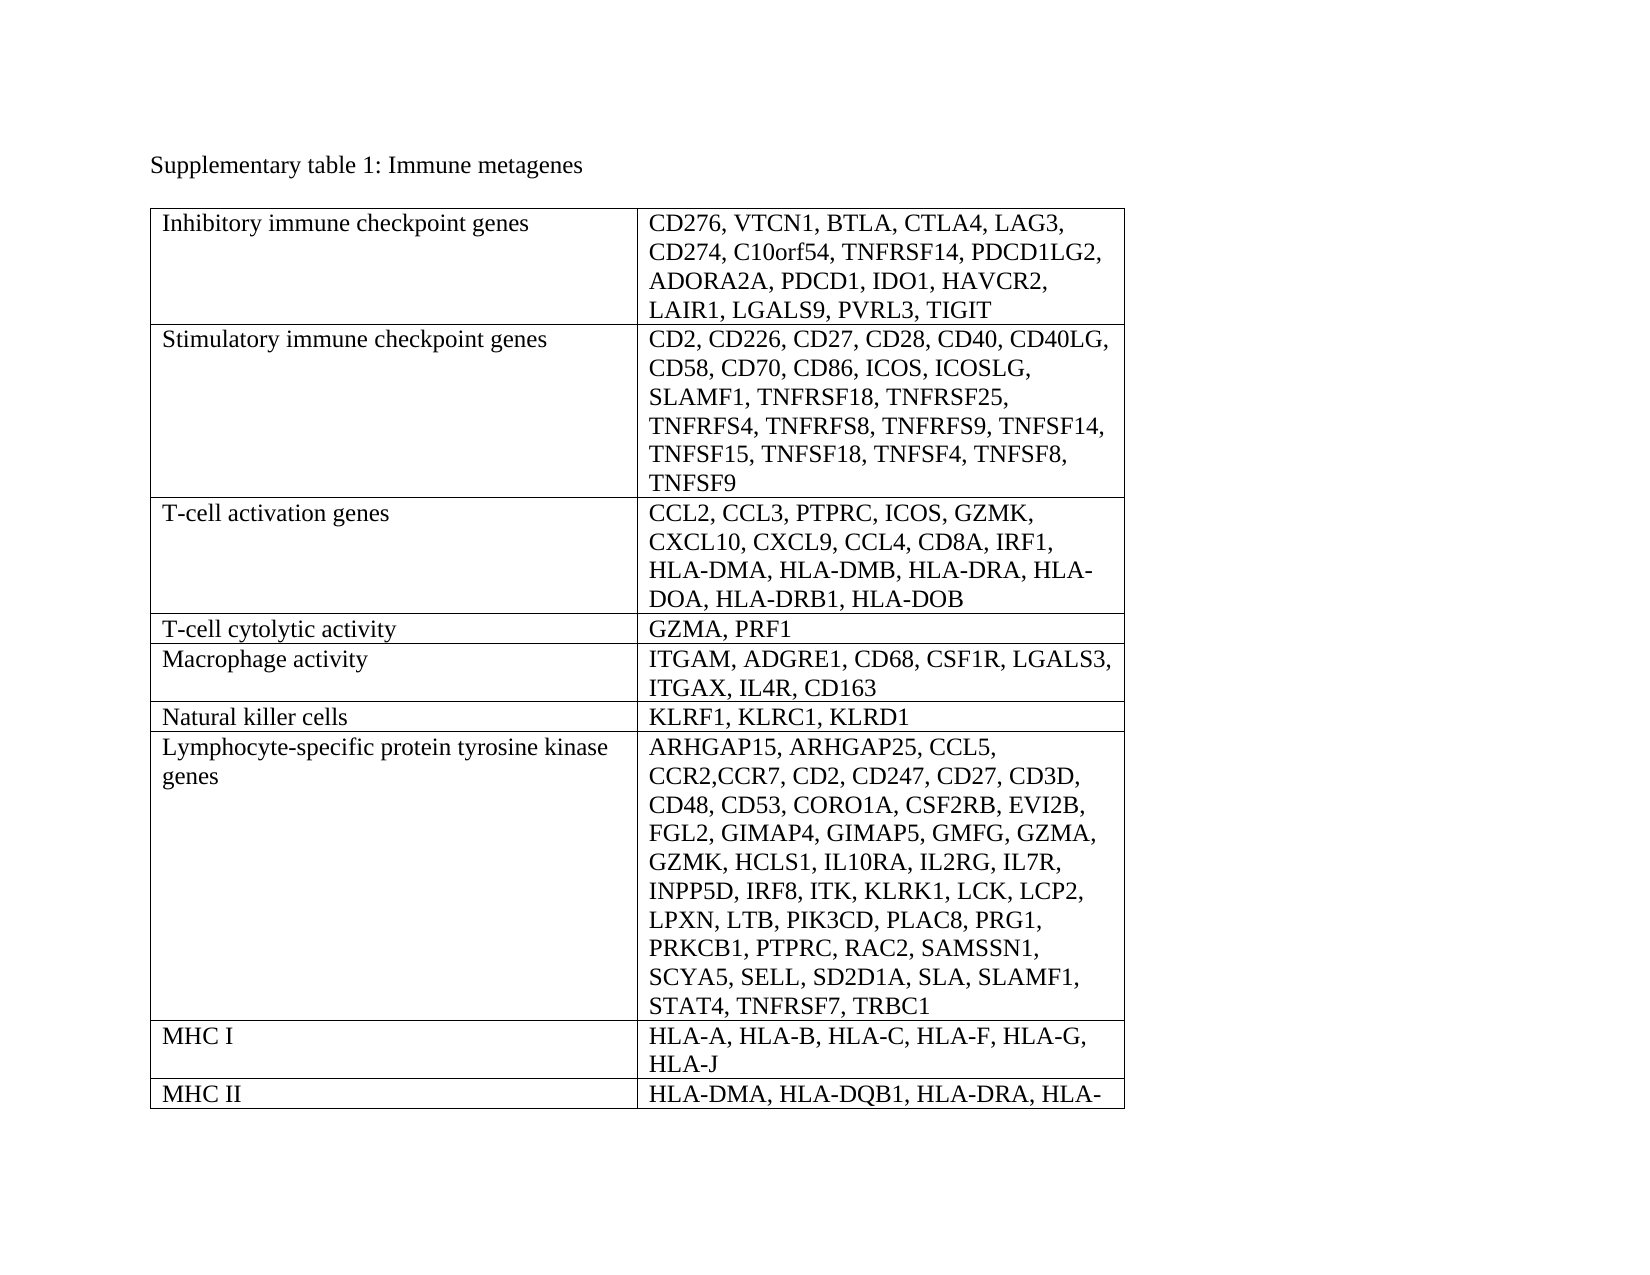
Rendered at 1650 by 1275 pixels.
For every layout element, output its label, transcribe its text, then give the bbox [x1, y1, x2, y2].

table_cell KLRF1, KLRC1, KLRD1 [638, 702, 1124, 731]
table_cell CD2, CD226, CD27, CD28, CD40, CD40LG, CD58, CD70, CD86, ICOS, ICOSLG, SLAMF1, TNFRSF18, TNFRSF25, TNFRFS4, TNFRFS8, TNFRFS9, TNFSF14, TNFSF15, TNFSF18, TNFSF4, TNFSF8, TNFSF9 [638, 325, 1124, 497]
table_header CD276, VTCN1, BTLA, CTLA4, LAG3, CD274, C10orf54, TNFRSF14, PDCD1LG2, ADORA2A, PDCD1, IDO1, HAVCR2, LAIR1, LGALS9, PVRL3, TIGIT [638, 209, 1124, 323]
text Supplementary table 1: Immune metagenes [150, 150, 1500, 179]
table_cell MHC II [151, 1079, 637, 1108]
table_cell Macrophage activity [151, 644, 637, 701]
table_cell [638, 1079, 1124, 1108]
table_cell Natural killer cells [151, 702, 637, 731]
table_cell T-cell activation genes [151, 498, 637, 613]
table_cell ARHGAP15, ARHGAP25, CCL5, CCR2,CCR7, CD2, CD247, CD27, CD3D, CD48, CD53, CORO1A, CSF2RB, EVI2B, FGL2, GIMAP4, GIMAP5, GMFG, GZMA, GZMK, HCLS1, IL10RA, IL2RG, IL7R, INPP5D, IRF8, ITK, KLRK1, LCK, LCP2, LPXN, LTB, PIK3CD, PLAC8, PRG1, PRKCB1, PTPRC, RAC2, SAMSSN1, SCYA5, SELL, SD2D1A, SLA, SLAMF1, STAT4, TNFRSF7, TRBC1 [638, 732, 1124, 1020]
table_header Inhibitory immune checkpoint genes [151, 209, 637, 323]
table_cell Stimulatory immune checkpoint genes [151, 325, 637, 497]
table_cell HLA-A, HLA-B, HLA-C, HLA-F, HLA-G, HLA-J [638, 1021, 1124, 1078]
table_cell T-cell cytolytic activity [151, 614, 637, 643]
table_cell MHC I [151, 1021, 637, 1078]
table_cell CCL2, CCL3, PTPRC, ICOS, GZMK, CXCL10, CXCL9, CCL4, CD8A, IRF1, HLA-DMA, HLA-DMB, HLA-DRA, HLA-DOA, HLA-DRB1, HLA-DOB [638, 498, 1124, 613]
table_cell GZMA, PRF1 [638, 614, 1124, 643]
table_cell ITGAM, ADGRE1, CD68, CSF1R, LGALS3, ITGAX, IL4R, CD163 [638, 644, 1124, 701]
table_cell Lymphocyte-specific protein tyrosine kinase genes [151, 732, 637, 1020]
